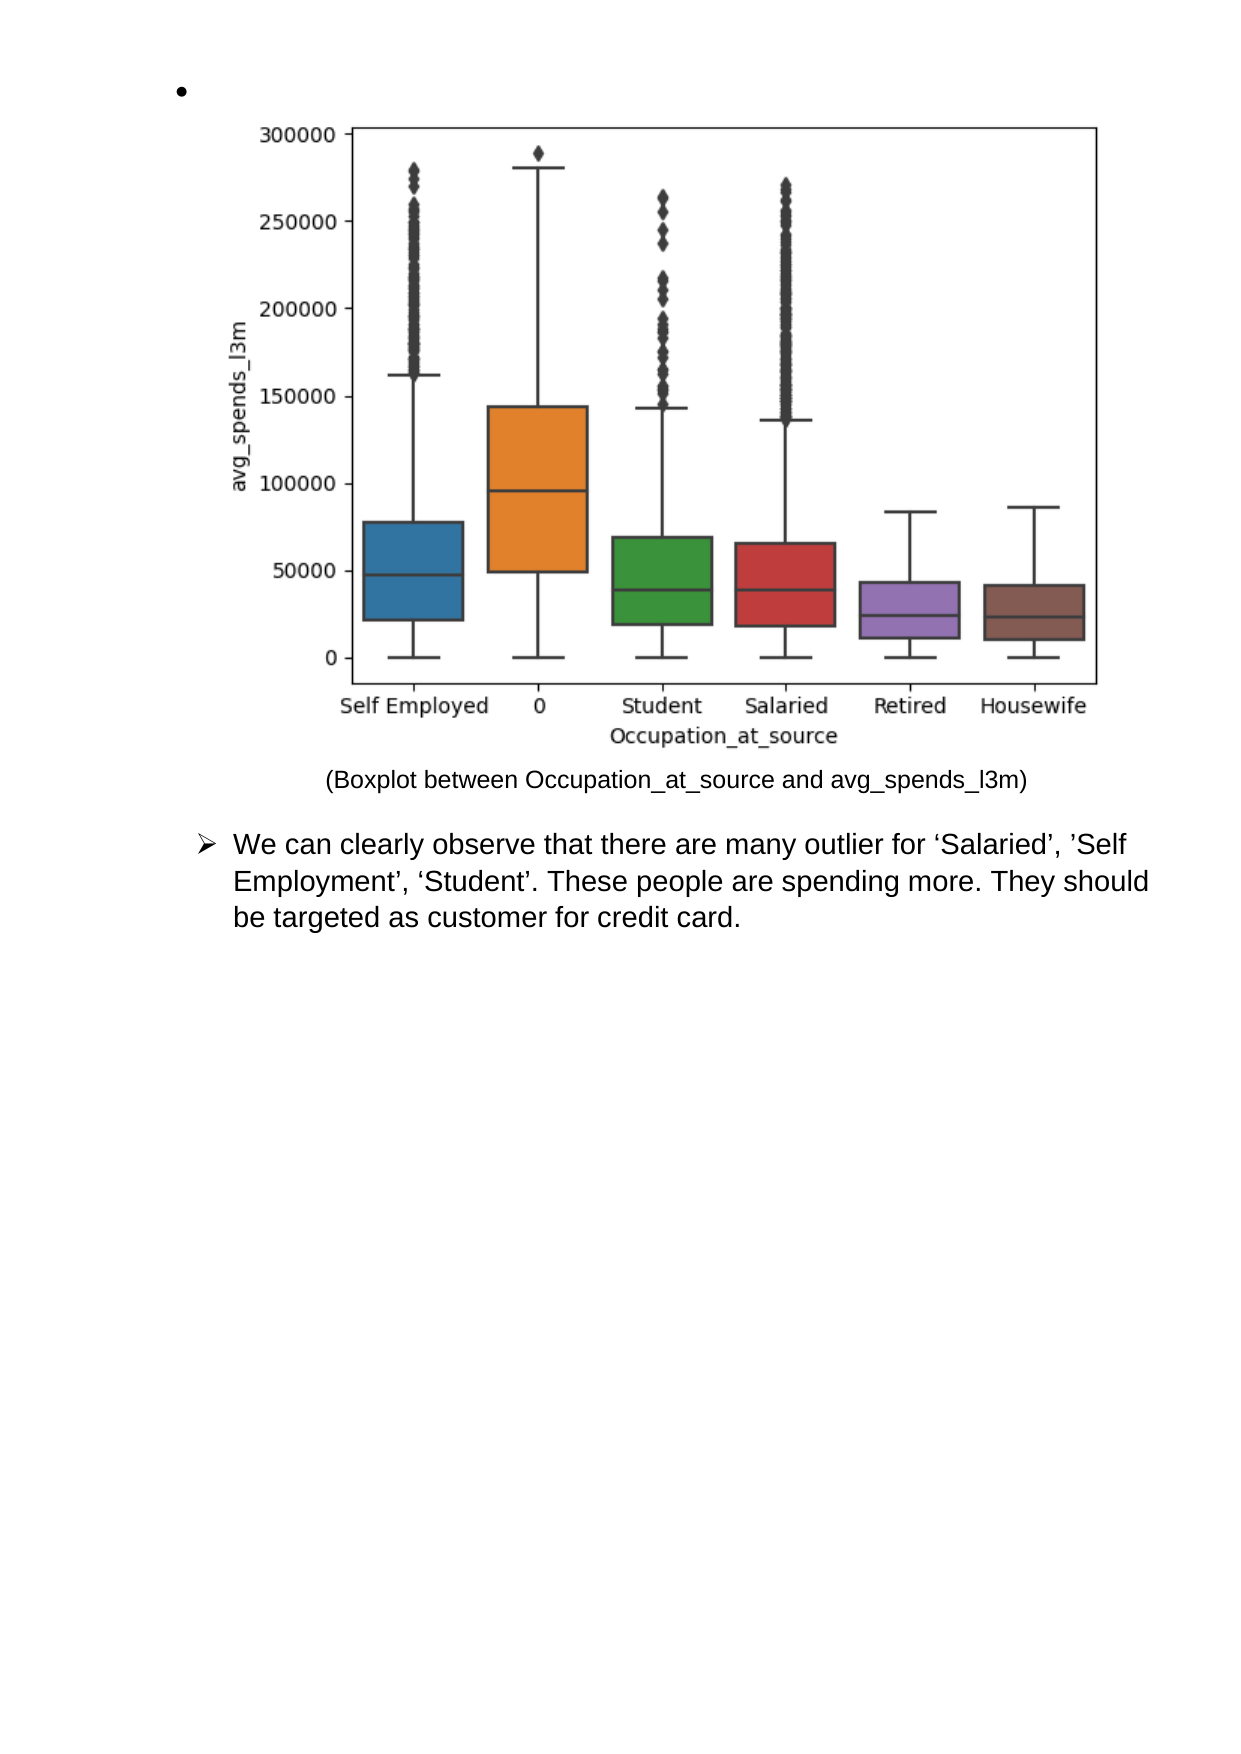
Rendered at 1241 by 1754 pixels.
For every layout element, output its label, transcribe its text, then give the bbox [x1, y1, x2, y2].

picture [214, 111, 1111, 763]
list (Boxplot between Occupation_at_source and avg_spends_l3m) [214, 765, 1165, 794]
list We can clearly observe that there are many outlier for ‘Salaried’, ’Self Employment’, ‘Student’. These people are spending more. They should be targeted as customer for credit card. [195, 827, 1165, 933]
